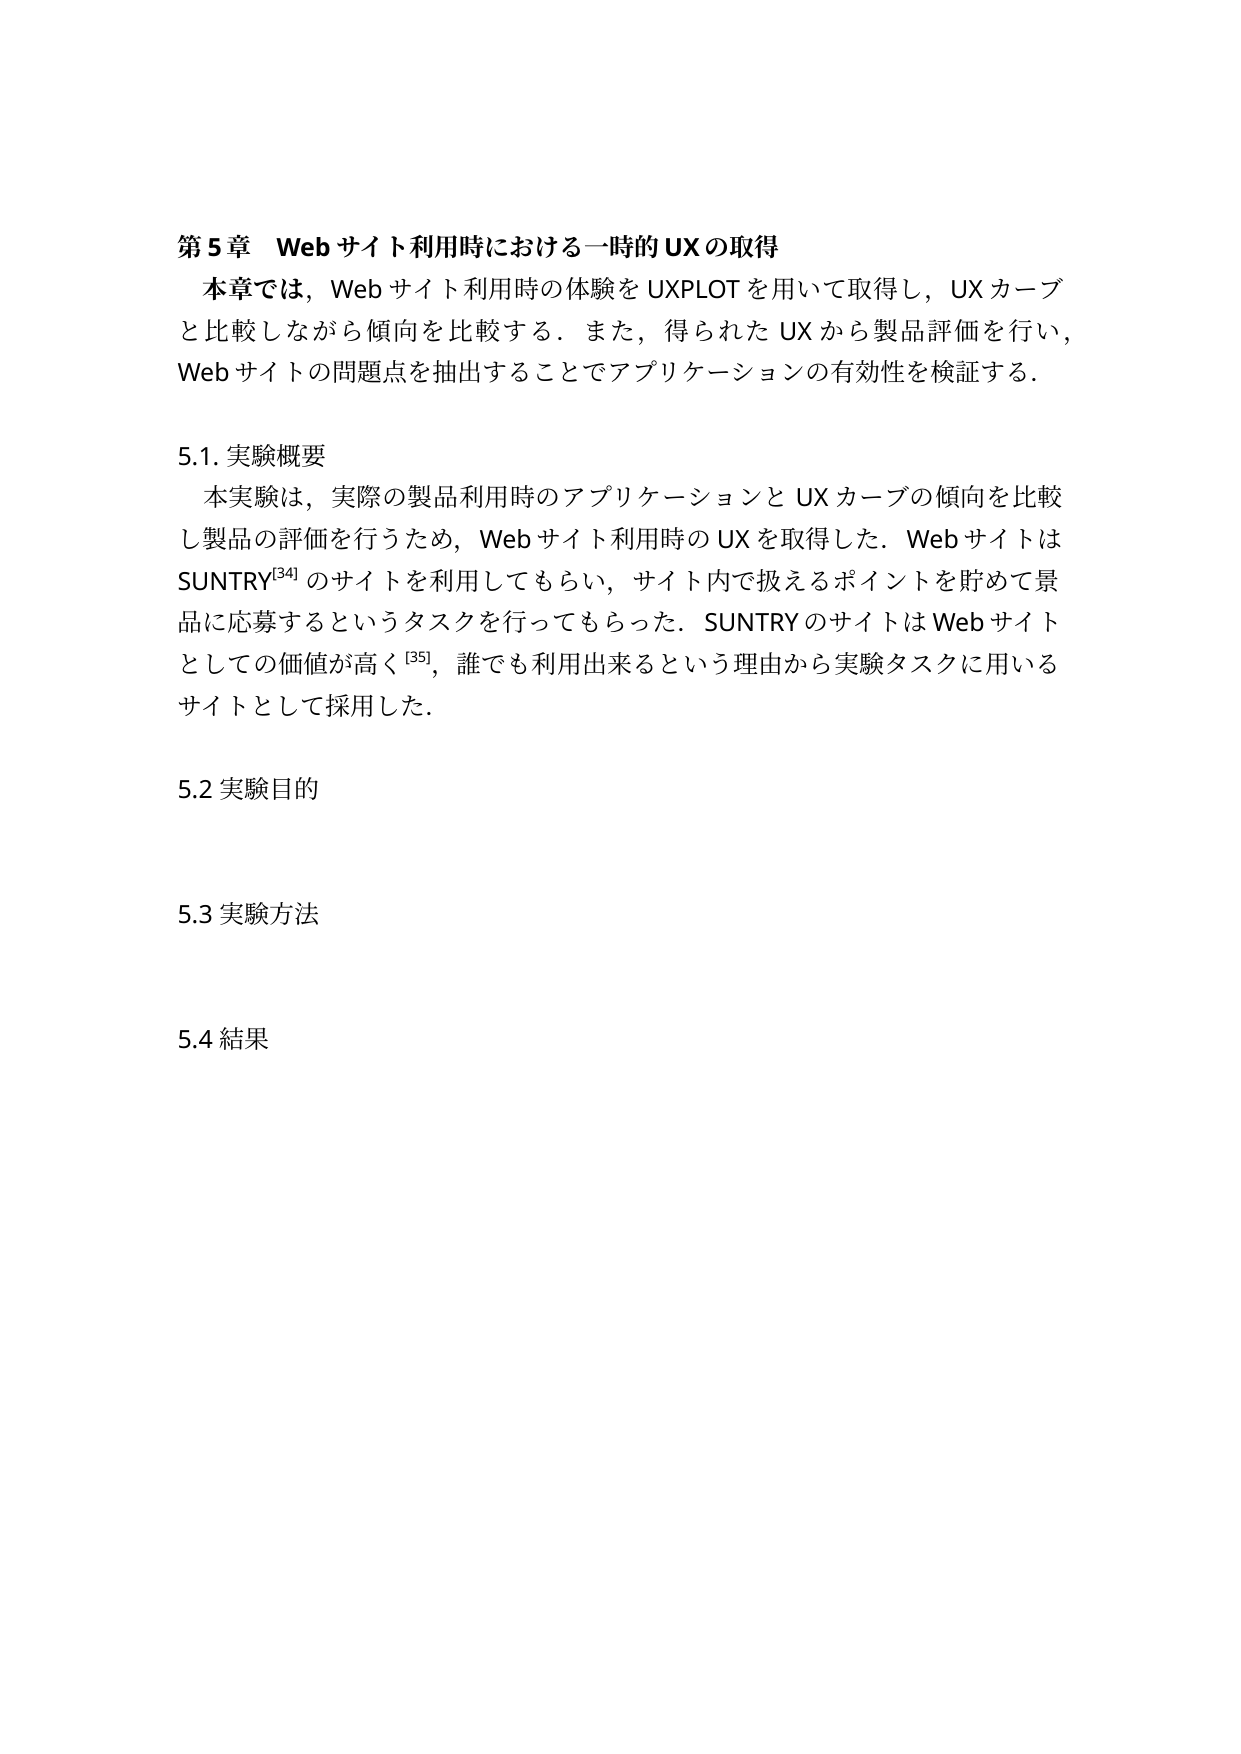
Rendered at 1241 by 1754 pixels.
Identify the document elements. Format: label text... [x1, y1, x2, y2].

text 本実験は，実際の製品利用時のアプリケーションとUXカーブの傾向を比較し製品の評価を行うため，Webサイト利用時のUXを取得した．WebサイトはSUNTRY[34] のサイトを利用してもらい，サイト内で扱えるポイントを貯めて景品に応募するというタスクを行ってもらった．SUNTRYのサイトはWebサイトとしての価値が高く[35]，誰でも利用出来るという理由から実験タスクに用いるサイトとして採用した． [177, 475, 1063, 725]
text 第5章 Webサイト利用時における一時的UXの取得 [177, 225, 1063, 267]
text 5.3 実験方法 [177, 892, 1063, 933]
text 5.1. 実験概要 [177, 433, 1063, 475]
text 5.4 結果 [177, 1017, 1063, 1058]
text 本章では，Webサイト利用時の体験をUXPLOTを用いて取得し，UXカーブと比較しながら傾向を比較する．また，得られたUXから製品評価を行い，Webサイトの問題点を抽出することでアプリケーションの有効性を検証する． [177, 267, 1063, 392]
text 5.2 実験目的 [177, 767, 1063, 808]
